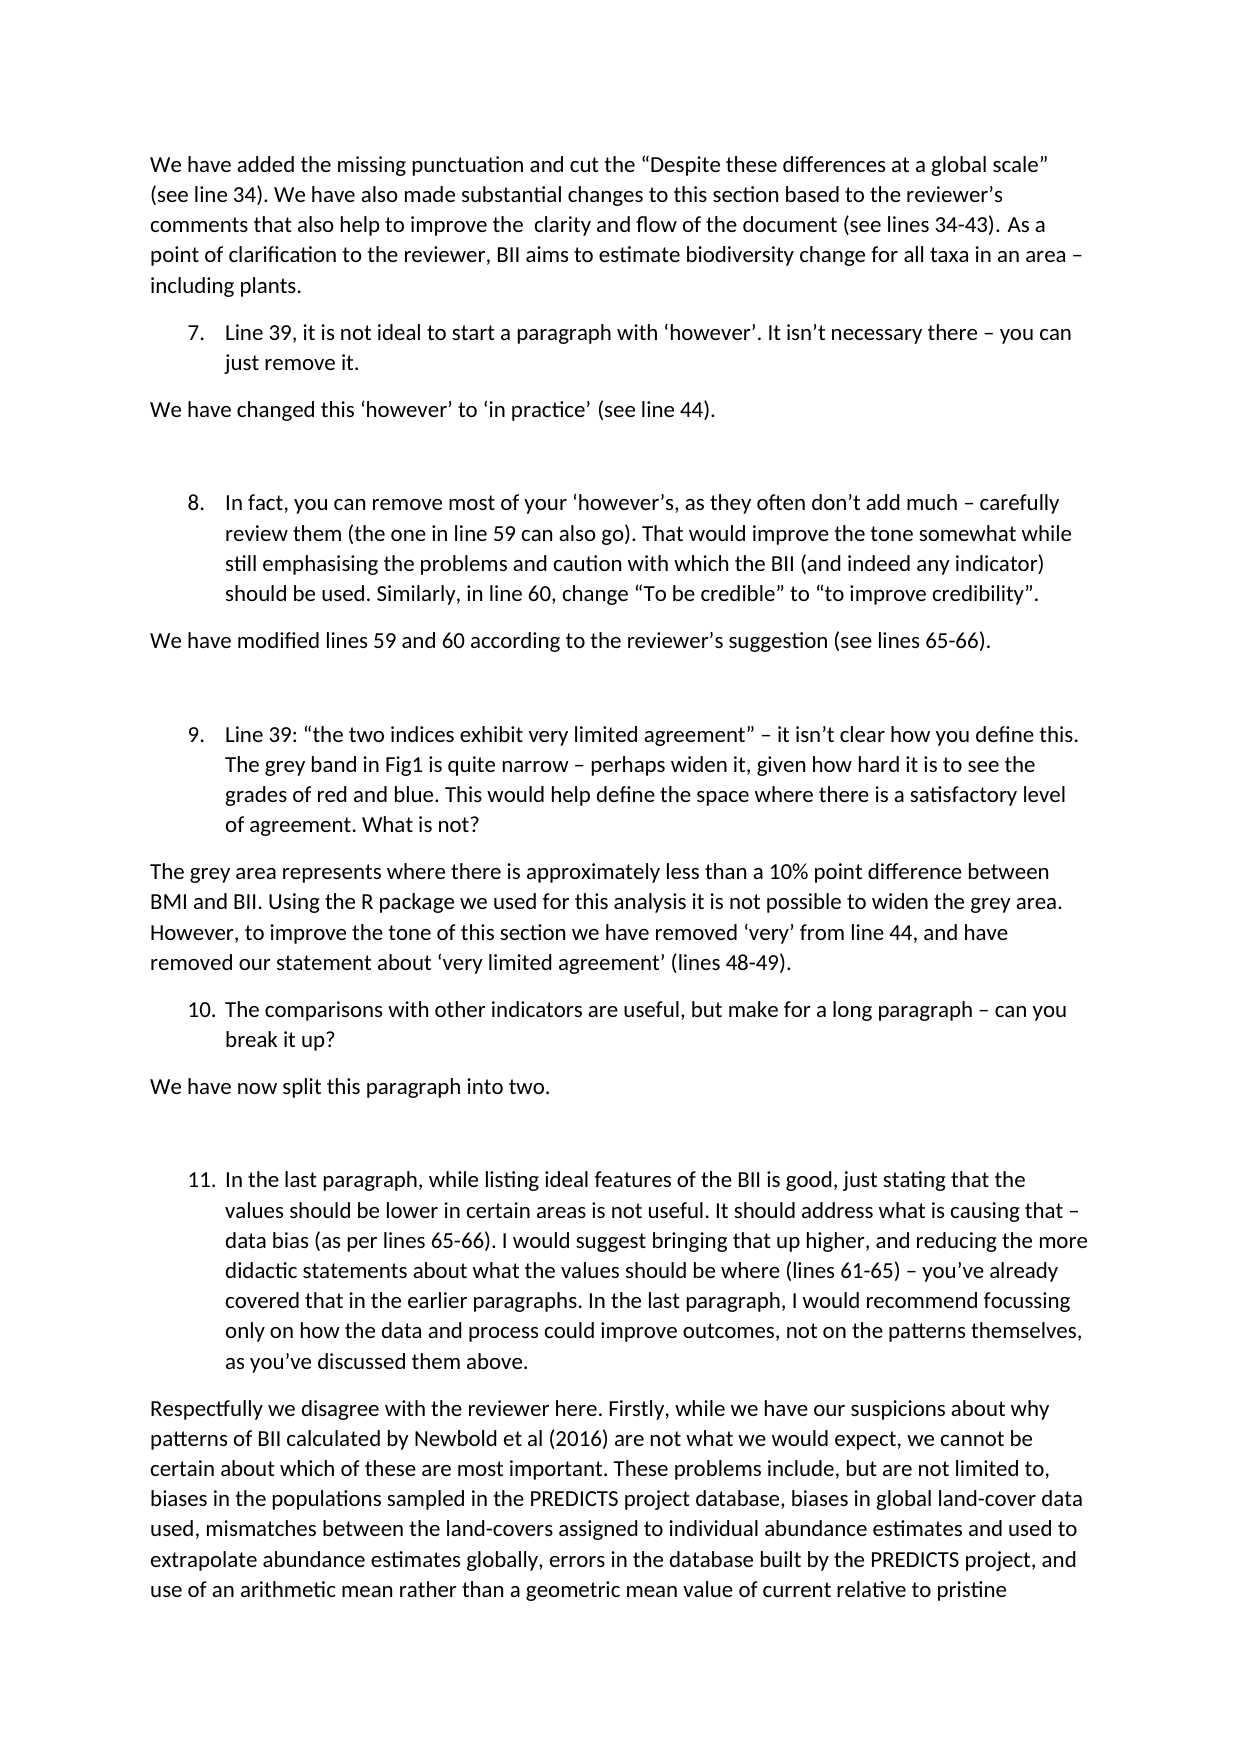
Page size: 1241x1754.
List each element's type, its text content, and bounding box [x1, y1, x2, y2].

list The comparisons with other indicators are useful, but make for a long paragraph – can you break it up? [187, 995, 1090, 1053]
text We have added the missing punctuation and cut the “Despite these differences at a global scale” (see line 34). We have also made substantial changes to this section based to the reviewer’s comments that also help to improve the clarity and flow of the document (see lines 34-43). As a point of clarification to the reviewer, BII aims to estimate biodiversity change for all taxa in an area – including plants. [150, 150, 1090, 299]
text We have now split this paragraph into two. [150, 1072, 1090, 1100]
list Line 39, it is not ideal to start a paragraph with ‘however’. It isn’t necessary there – you can just remove it. [187, 318, 1090, 376]
text We have changed this ‘however’ to ‘in practice’ (see line 44). [150, 395, 1090, 423]
list Line 39: “the two indices exhibit very limited agreement” – it isn’t clear how you define this. The grey band in Fig1 is quite narrow – perhaps widen it, given how hard it is to see the grades of red and blue. This would help define the space where there is a satisfactory level of agreement. What is not? [187, 720, 1090, 838]
list In the last paragraph, while listing ideal features of the BII is good, just stating that the values should be lower in certain areas is not useful. It should address what is causing that – data bias (as per lines 65-66). I would suggest bringing that up higher, and reducing the more didactic statements about what the values should be where (lines 61-65) – you’ve already covered that in the earlier paragraphs. In the last paragraph, I would recommend focussing only on how the data and process could improve outcomes, not on the patterns themselves, as you’ve discussed them above. [187, 1166, 1090, 1375]
text We have modified lines 59 and 60 according to the reviewer’s suggestion (see lines 65-66). [150, 626, 1090, 654]
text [150, 1394, 1090, 1603]
text The grey area represents where there is approximately less than a 10% point difference between BMI and BII. Using the R package we used for this analysis it is not possible to widen the grey area. However, to improve the tone of this section we have removed ‘very’ from line 44, and have removed our statement about ‘very limited agreement’ (lines 48-49). [150, 857, 1090, 976]
list In fact, you can remove most of your ‘however’s, as they often don’t add much – carefully review them (the one in line 59 can also go). That would improve the tone somewhat while still emphasising the problems and caution with which the BII (and indeed any indicator) should be used. Similarly, in line 60, change “To be credible” to “to improve credibility”. [187, 488, 1090, 607]
